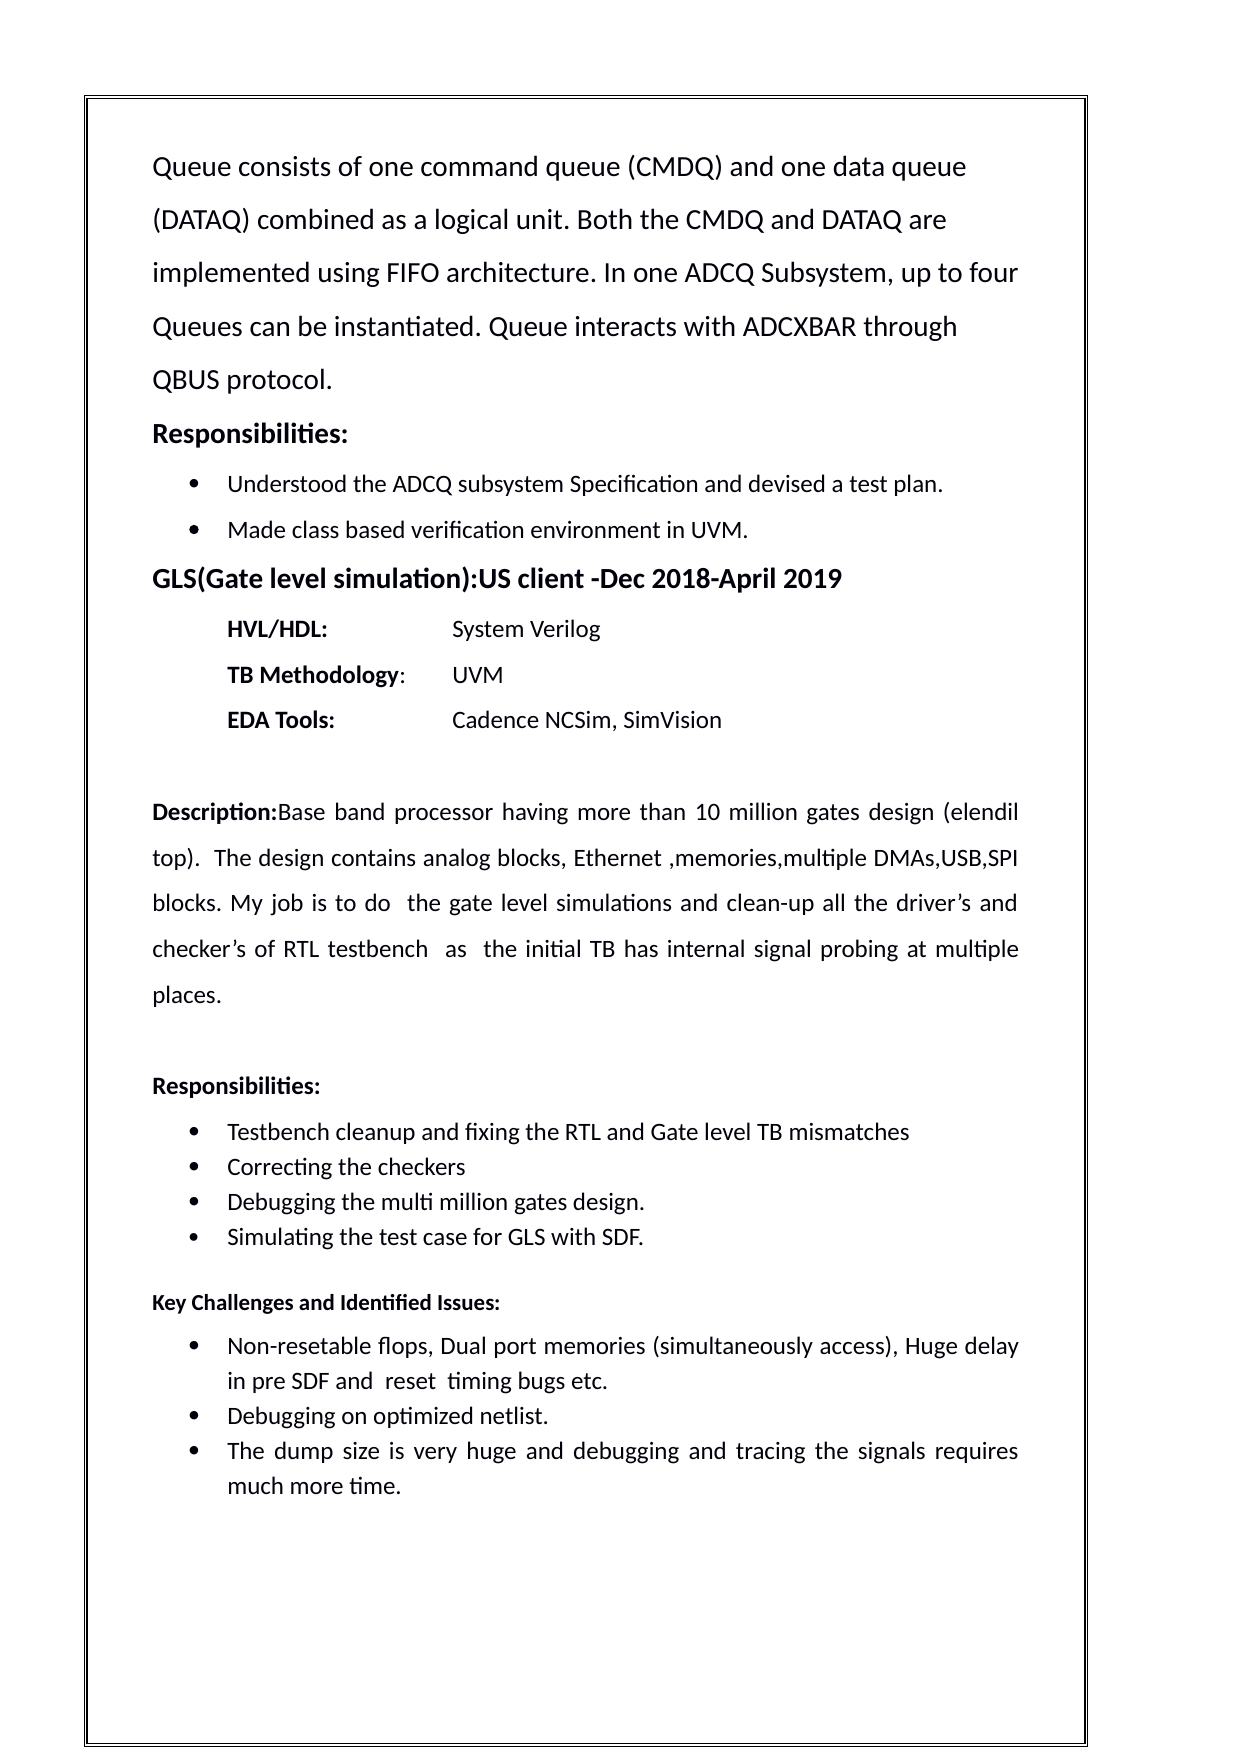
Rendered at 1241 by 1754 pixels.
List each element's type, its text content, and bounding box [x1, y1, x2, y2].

list TB Methodology: UVM [227, 659, 1020, 689]
text Description:Base band processor having more than 10 million gates design (elendil top). The design contains analog blocks, Ethernet ,memories,multiple DMAs,USB,SPI blocks. My job is to do the gate level simulations and clean-up all the driver’s and checker’s of RTL testbench as the initial TB has internal signal probing at multiple places. [152, 796, 1020, 1009]
list The dump size is very huge and debugging and tracing the signals requires much more time. [189, 1435, 1020, 1501]
list Simulating the test case for GLS with SDF. [189, 1221, 1020, 1252]
list Debugging the multi million gates design. [189, 1186, 1020, 1217]
text Responsibilities: [152, 415, 1020, 451]
text GLS(Gate level simulation):US client -Dec 2018-April 2019 [152, 560, 1020, 595]
text Responsibilities: [152, 1071, 1020, 1101]
list EDA Tools: Cadence NCSim, SimVision [227, 705, 1020, 735]
text Queue consists of one command queue (CMDQ) and one data queue (DATAQ) combined as a logical unit. Both the CMDQ and DATAQ are implemented using FIFO architecture. In one ADCQ Subsystem, up to four Queues can be instantiated. Queue interacts with ADCXBAR through QBUS protocol. [152, 148, 1020, 397]
list Testbench cleanup and fixing the RTL and Gate level TB mismatches [189, 1116, 1020, 1147]
list Understood the ADCQ subsystem Specification and devised a test plan. [189, 468, 1020, 499]
list Correcting the checkers [189, 1151, 1020, 1182]
text Key Challenges and Identified Issues: [152, 1288, 1020, 1316]
list HVL/HDL: System Verilog [227, 613, 1020, 644]
list Non-resetable flops, Dual port memories (simultaneously access), Huge delay in pre SDF and reset timing bugs etc. [189, 1330, 1020, 1396]
list Debugging on optimized netlist. [189, 1400, 1020, 1431]
list Made class based verification environment in UVM. [189, 514, 1020, 544]
